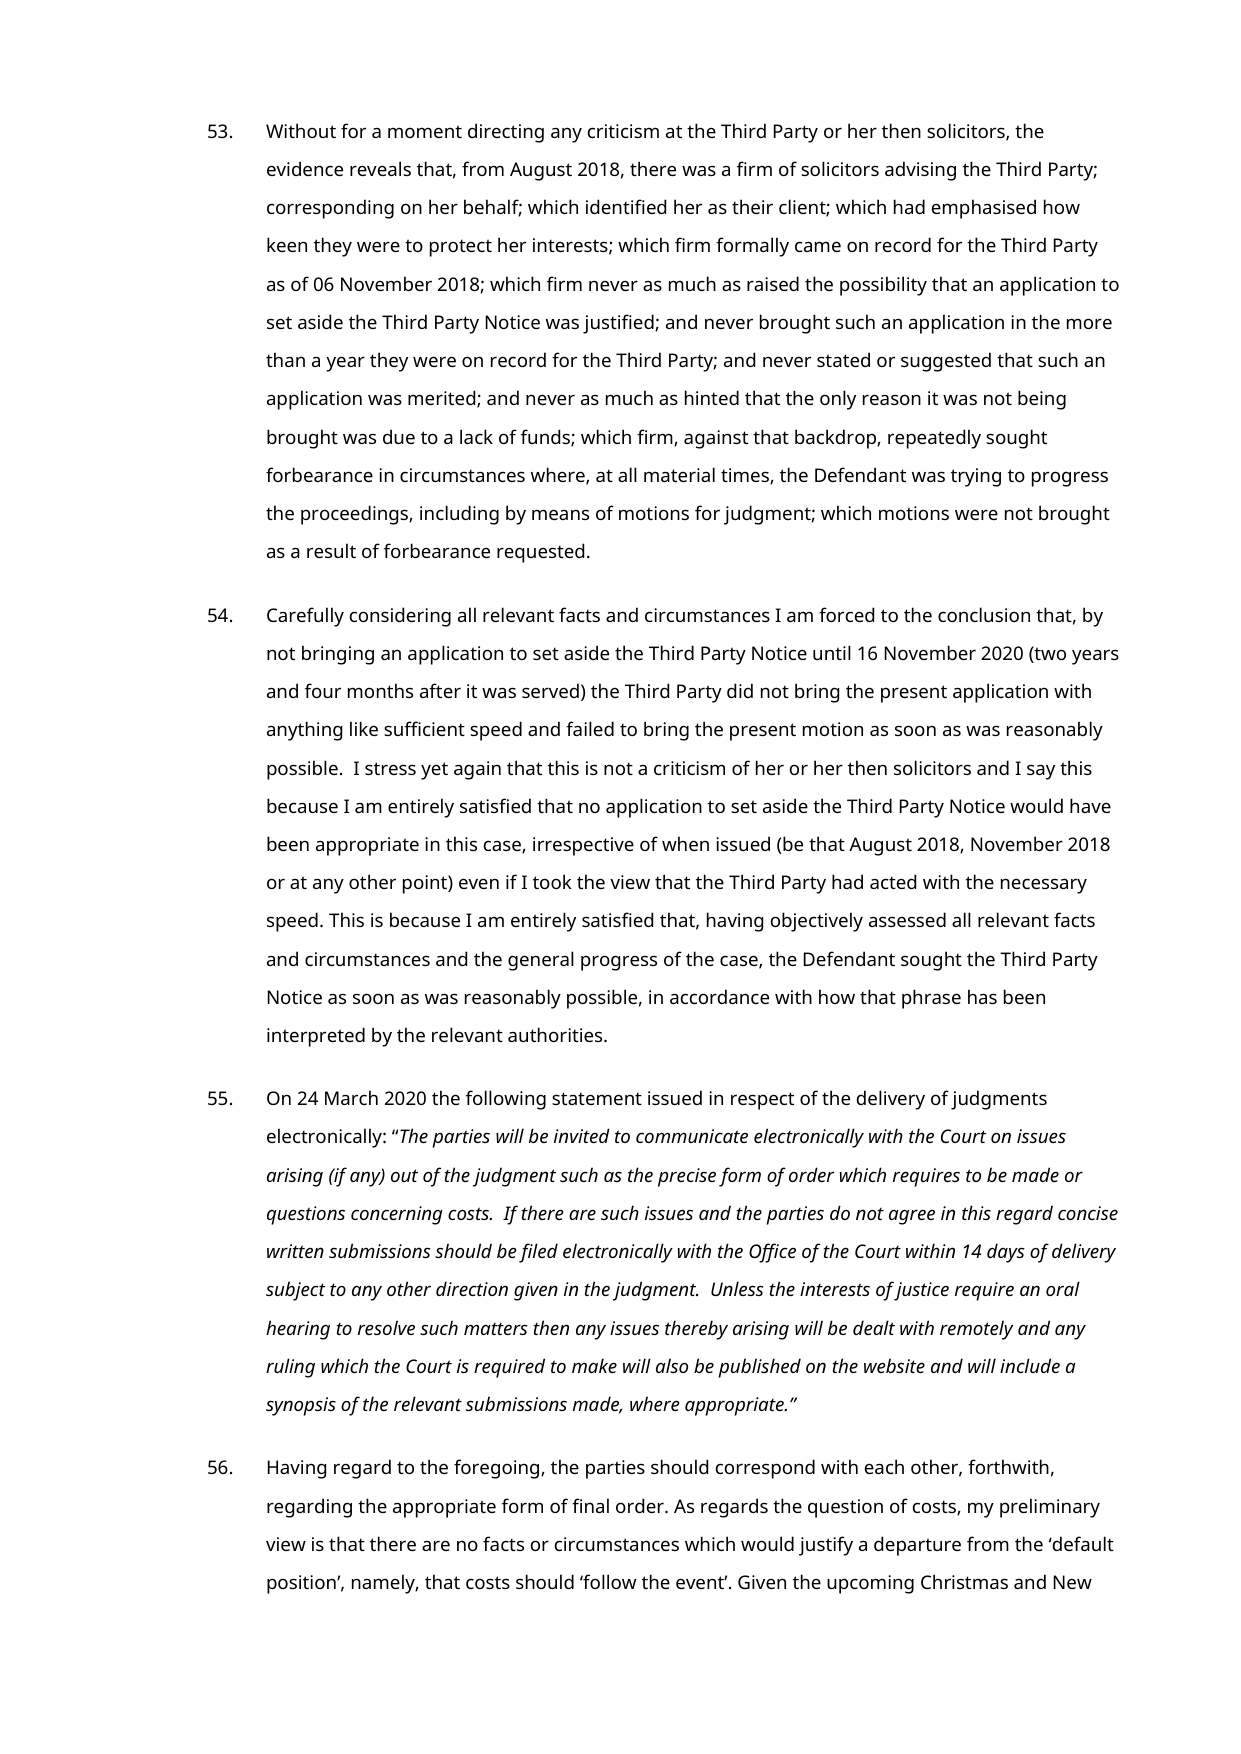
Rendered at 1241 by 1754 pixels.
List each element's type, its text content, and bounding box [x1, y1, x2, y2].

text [207, 1455, 1122, 1595]
text 54. Carefully considering all relevant facts and circumstances I am forced to the conclusion that, by not bringing an application to set aside the Third Party Notice until 16 November 2020 (two years and four months after it was served) the Third Party did not bring the present application with anything like sufficient speed and failed to bring the present motion as soon as was reasonably possible. I stress yet again that this is not a criticism of her or her then solicitors and I say this because I am entirely satisfied that no application to set aside the Third Party Notice would have been appropriate in this case, irrespective of when issued (be that August 2018, November 2018 or at any other point) even if I took the view that the Third Party had acted with the necessary speed. This is because I am entirely satisfied that, having objectively assessed all relevant facts and circumstances and the general progress of the case, the Defendant sought the Third Party Notice as soon as was reasonably possible, in accordance with how that phrase has been interpreted by the relevant authorities. [207, 602, 1122, 1048]
text 53. Without for a moment directing any criticism at the Third Party or her then solicitors, the evidence reveals that, from August 2018, there was a firm of solicitors advising the Third Party; corresponding on her behalf; which identified her as their client; which had emphasised how keen they were to protect her interests; which firm formally came on record for the Third Party as of 06 November 2018; which firm never as much as raised the possibility that an application to set aside the Third Party Notice was justified; and never brought such an application in the more than a year they were on record for the Third Party; and never stated or suggested that such an application was merited; and never as much as hinted that the only reason it was not being brought was due to a lack of funds; which firm, against that backdrop, repeatedly sought forbearance in circumstances where, at all material times, the Defendant was trying to progress the proceedings, including by means of motions for judgment; which motions were not brought as a result of forbearance requested. [207, 118, 1122, 564]
text 55. On 24 March 2020 the following statement issued in respect of the delivery of judgments electronically: “The parties will be invited to communicate electronically with the Court on issues arising (if any) out of the judgment such as the precise form of order which requires to be made or questions concerning costs. If there are such issues and the parties do not agree in this regard concise written submissions should be filed electronically with the Office of the Court within 14 days of delivery subject to any other direction given in the judgment. Unless the interests of justice require an oral hearing to resolve such matters then any issues thereby arising will be dealt with remotely and any ruling which the Court is required to make will also be published on the website and will include a synopsis of the relevant submissions made, where appropriate.” [207, 1086, 1122, 1417]
